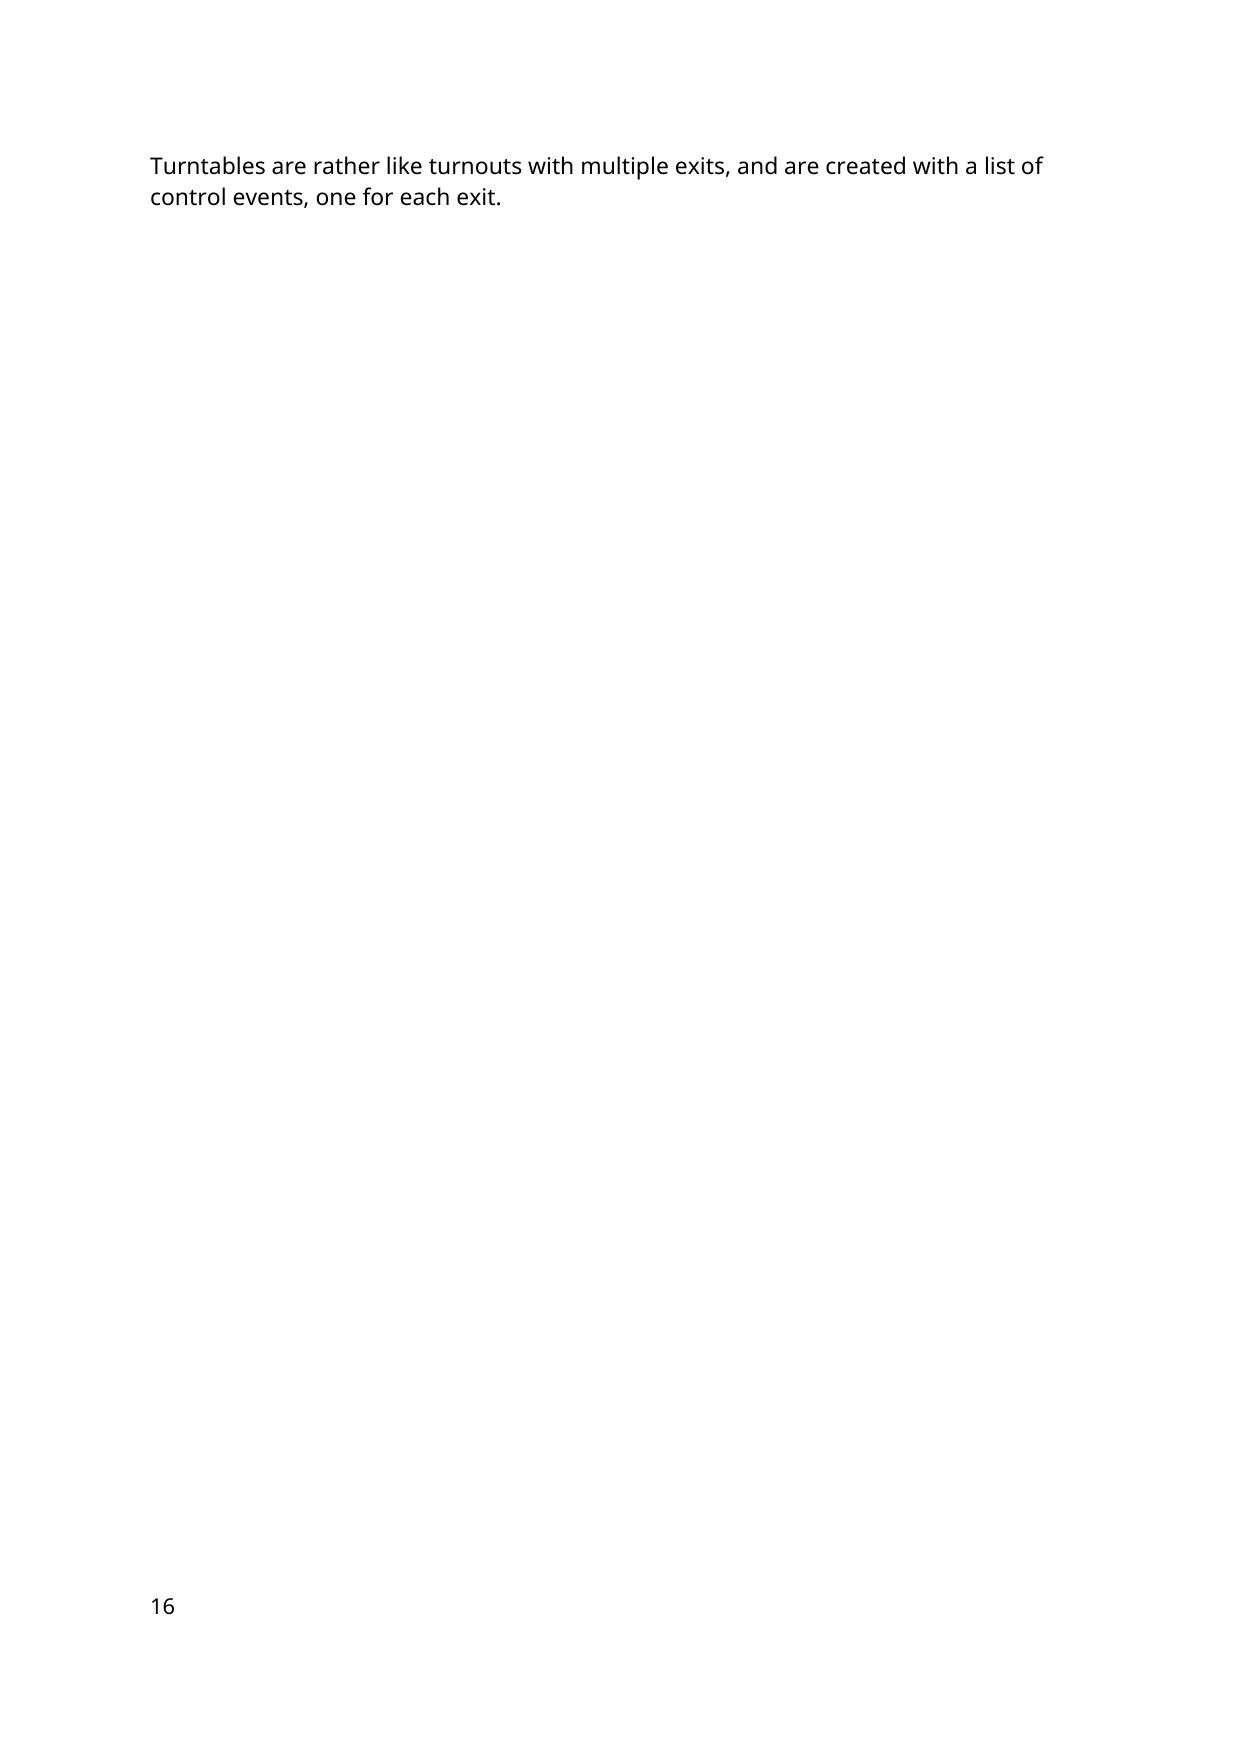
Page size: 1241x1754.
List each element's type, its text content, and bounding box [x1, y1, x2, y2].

text Turntables are rather like turnouts with multiple exits, and are created with a list of control events, one for each exit. [150, 150, 1090, 212]
